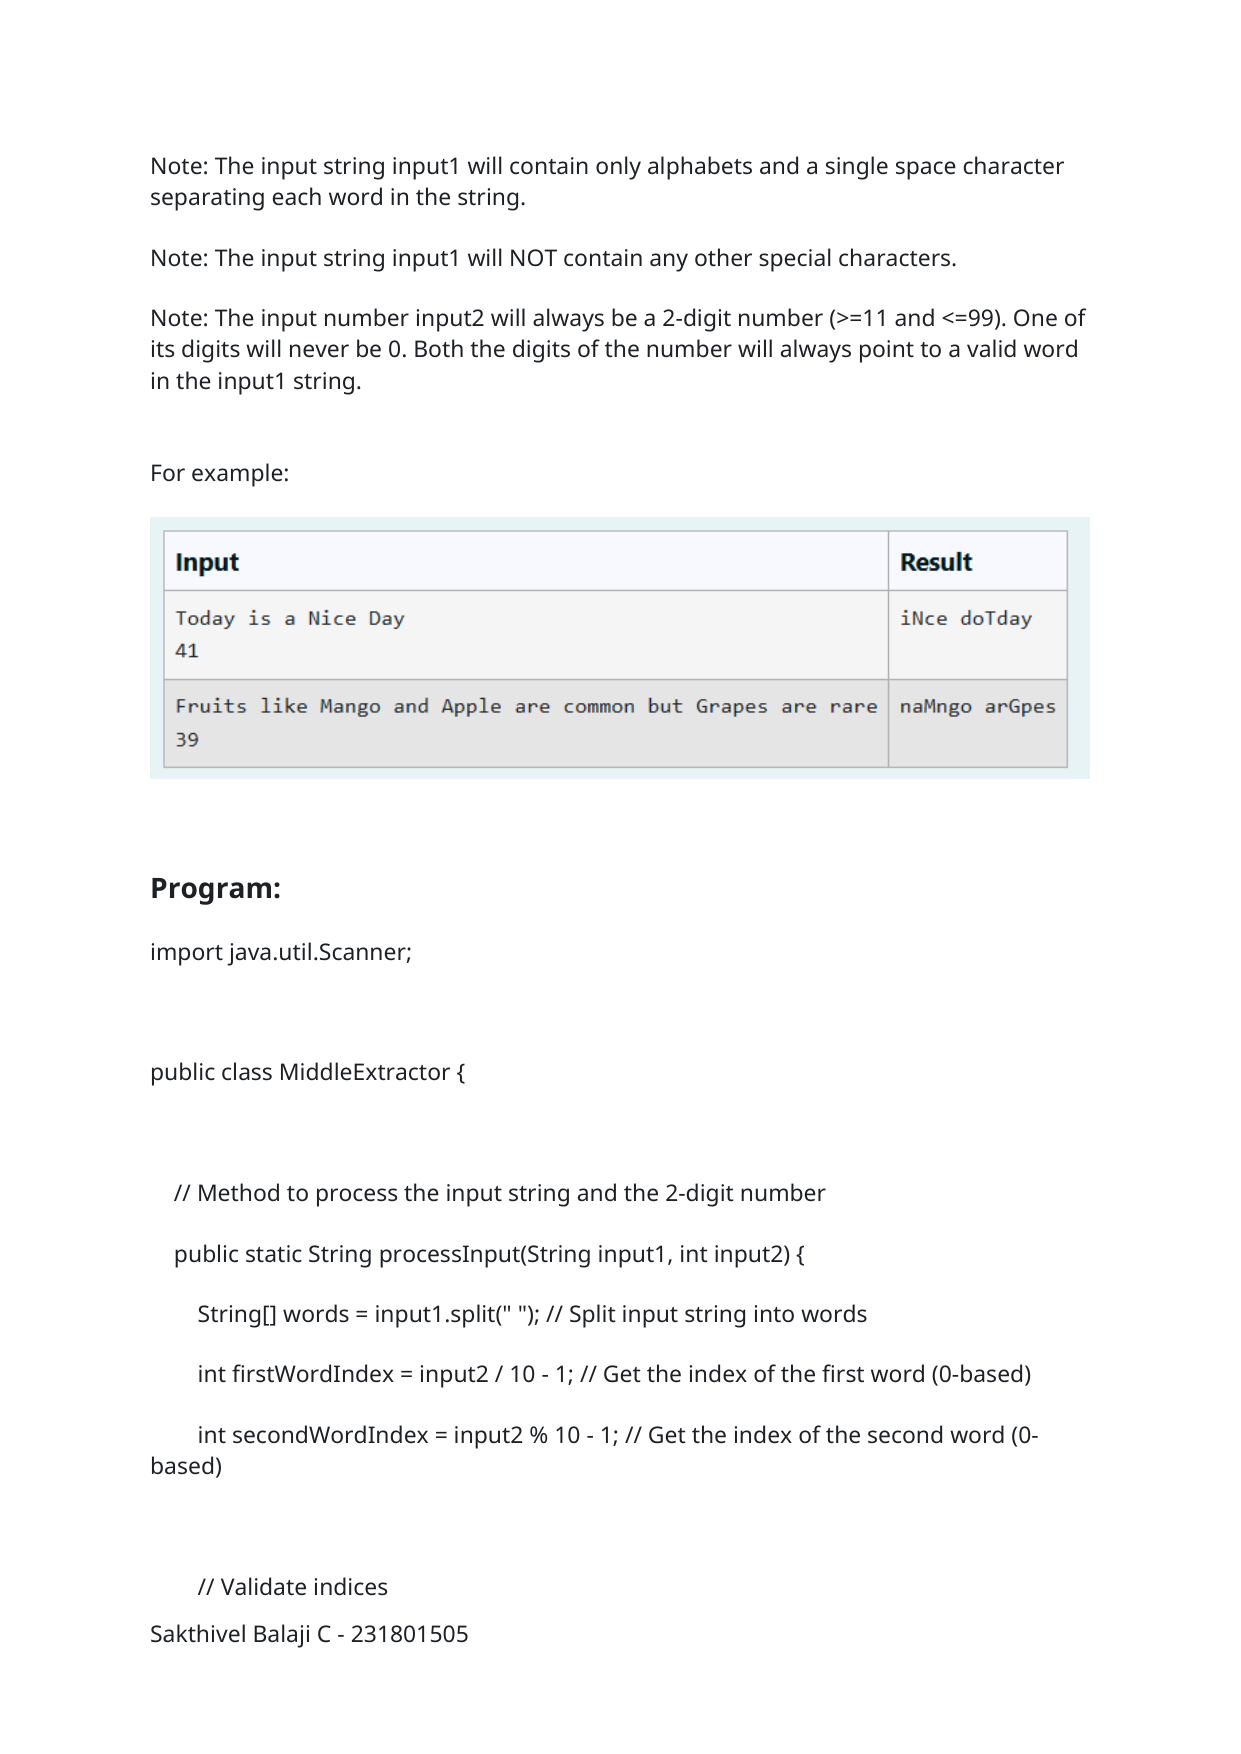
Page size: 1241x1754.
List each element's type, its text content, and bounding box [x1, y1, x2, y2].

subtitle String[] words = input1.split(" "); // Split input string into words [150, 1298, 1090, 1329]
subtitle For example: [150, 457, 1090, 489]
subtitle Note: The input number input2 will always be a 2-digit number (>=11 and <=99). One of its digits will never be 0. Both the digits of the number will always point to a valid word in the input1 string. [150, 302, 1090, 428]
picture [150, 517, 1091, 779]
subtitle Program: [150, 868, 1090, 906]
subtitle int secondWordIndex = input2 % 10 - 1; // Get the index of the second word (0-based) [150, 1419, 1090, 1481]
subtitle public static String processInput(String input1, int input2) { [150, 1237, 1090, 1269]
subtitle // Method to process the input string and the 2-digit number [150, 1177, 1090, 1208]
subtitle Note: The input string input1 will contain only alphabets and a single space character separating each word in the string. [150, 150, 1090, 212]
subtitle int firstWordIndex = input2 / 10 - 1; // Get the index of the first word (0-based) [150, 1358, 1090, 1389]
subtitle public class MiddleExtractor { [150, 1056, 1090, 1087]
subtitle import java.util.Scanner; [150, 935, 1090, 967]
subtitle Note: The input string input1 will NOT contain any other special characters. [150, 242, 1090, 273]
subtitle // Validate indices [150, 1571, 1090, 1602]
